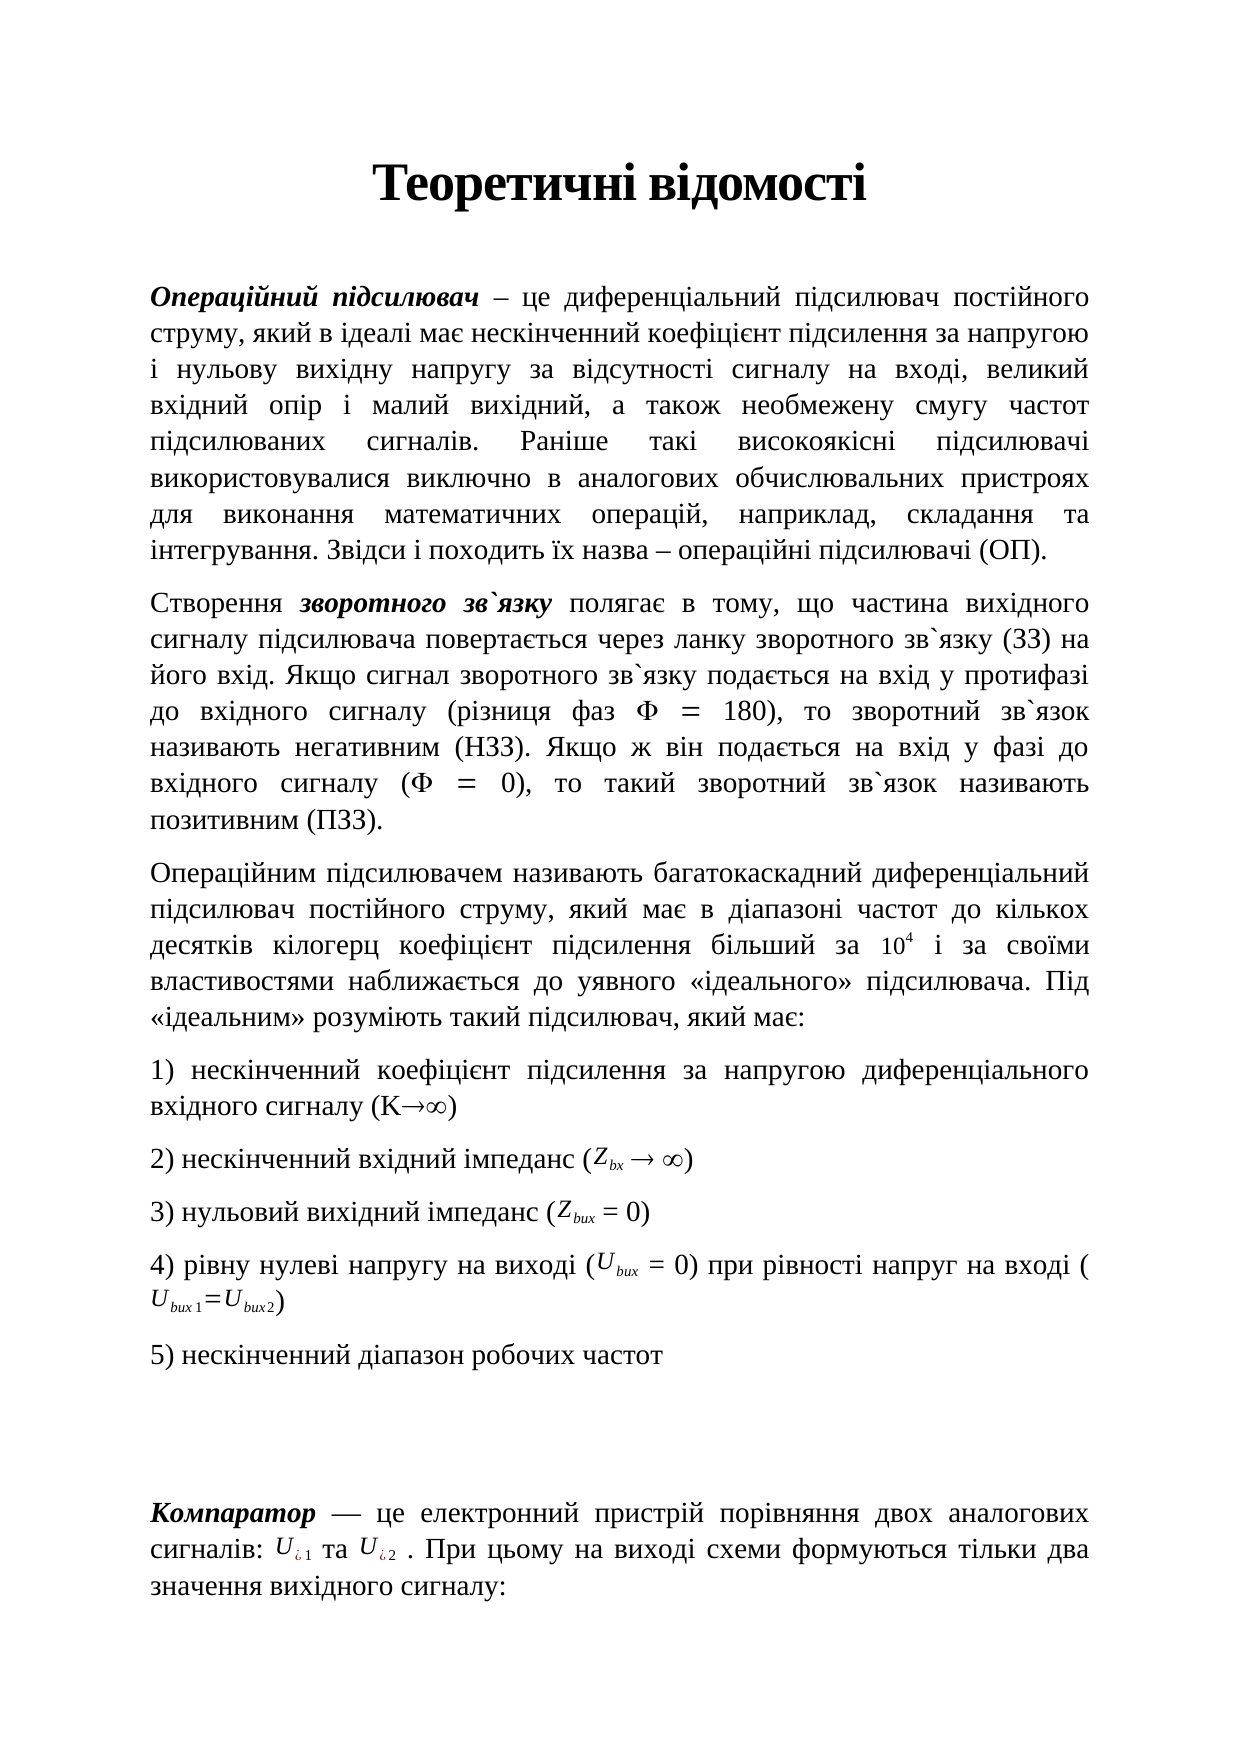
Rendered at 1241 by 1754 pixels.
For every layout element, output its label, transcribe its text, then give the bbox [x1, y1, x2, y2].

text 5) нескінченний діапазон робочих частот [150, 1337, 1090, 1371]
text Теоретичні відомості [150, 150, 1090, 212]
text 1) нескінченний коефіцієнт підсилення за напругою диференціального вхідного сигналу (K) [150, 1052, 1090, 1122]
text Компаратор — це електронний пристрій порівняння двох аналогових сигналів: та . При цьому на виході схеми формуються тільки два значення вихідного сигналу: [150, 1495, 1090, 1601]
text 2) нескінченний вхідний імпеданс ( ) [150, 1141, 1090, 1175]
text 4) рівну нулеві напругу на виході ( = 0) при рівності напруг на вході () [150, 1247, 1090, 1318]
text Операційним підсилювачем називають багатокаскадний диференціальний підсилювач постійного струму, який має в діапазоні частот до кількох десятків кілогерц коефіцієнт підсилення більший за і за своїми властивостями наближається до уявного «ідеального» підсилювача. Під «ідеальним» розуміють такий підсилювач, який має: [150, 855, 1090, 1033]
text Створення зворотного зв`язку полягає в тому, що частина вихідного сигналу підсилювача повертається через ланку зворотного зв`язку (ЗЗ) на його вхід. Якщо сигнал зворотного зв`язку подається на вхід у протифазі до вхідного сигналу (різниця фаз 180), то зворотний зв`язок називають негативним (НЗЗ). Якщо ж він подається на вхід у фазі до вхідного сигналу ( 0), то такий зворотний зв`язок називають позитивним (ПЗЗ). [150, 585, 1090, 835]
text 3) нульовий вихідний імпеданс ( = 0) [150, 1194, 1090, 1228]
text Операційний підсилювач – це диференціальний підсилювач постійного струму, який в ідеалі має нескінченний коефіцієнт підсилення за напругою і нульову вихідну напругу за відсутності сигналу на вході, великий вхідний опір і малий вихідний, а також необмежену смугу частот підсилюваних сигналів. Раніше такі високоякісні підсилювачі використовувалися виключно в аналогових обчислювальних пристроях для виконання математичних операцій, наприклад, складання та інтегрування. Звідси і походить їх назва – операційні підсилювачі (ОП). [150, 279, 1090, 566]
